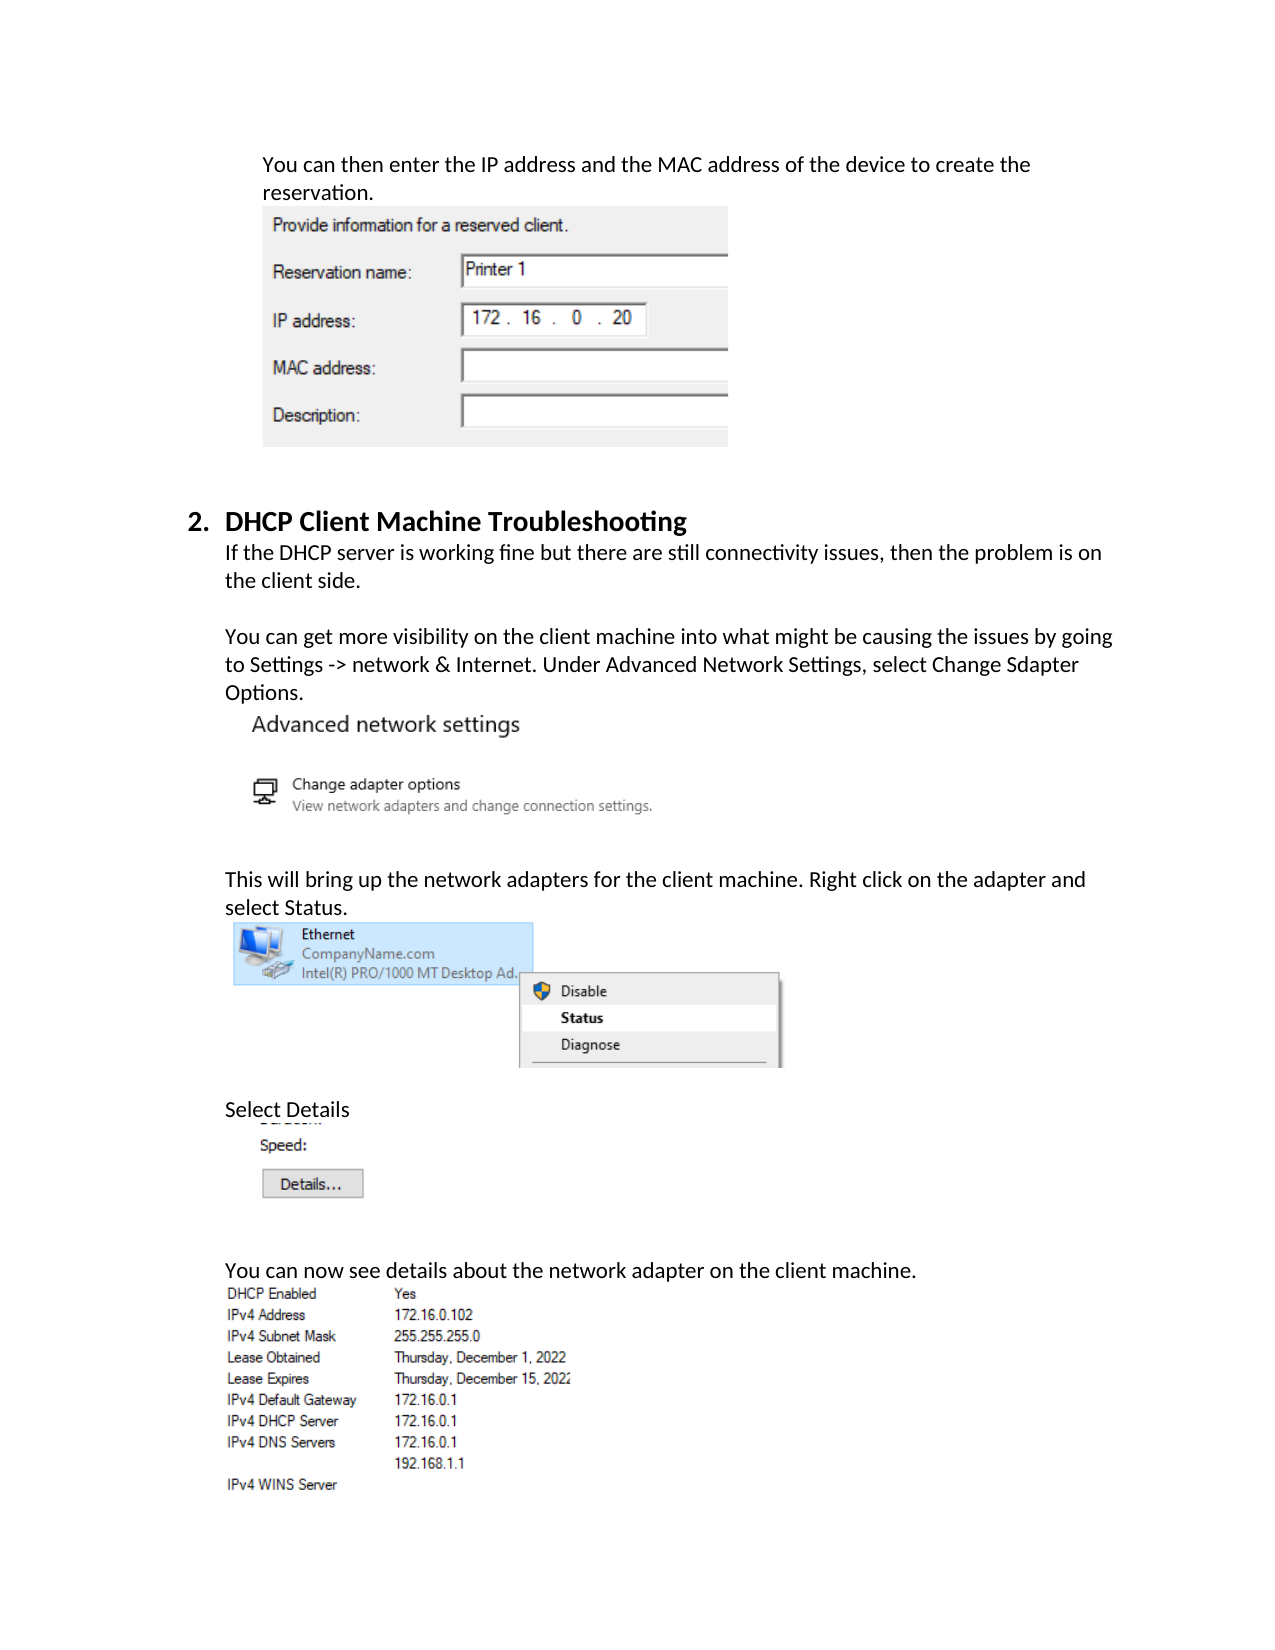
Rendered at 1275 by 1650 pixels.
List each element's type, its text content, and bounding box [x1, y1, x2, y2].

text If the DHCP server is working fine but there are still connectivity issues, then the problem is on the client side. [225, 538, 1125, 594]
text This will bring up the network adapters for the client machine. Right click on the adapter and select Status. [225, 865, 1125, 921]
picture [225, 921, 794, 1068]
text You can now see details about the network adapter on the client machine. [225, 1257, 1125, 1285]
picture [225, 706, 694, 837]
picture [262, 206, 729, 447]
text Select Details [225, 1095, 1125, 1123]
picture [225, 1284, 571, 1495]
list DHCP Client Machine Troubleshooting [187, 503, 1125, 538]
text You can get more visibility on the client machine into what might be causing the issues by going to Settings -> network & Internet. Under Advanced Network Settings, select Change Sdapter Options. [225, 622, 1125, 706]
list You can then enter the IP address and the MAC address of the device to create the reservation. [262, 150, 1125, 206]
picture [225, 1123, 482, 1229]
